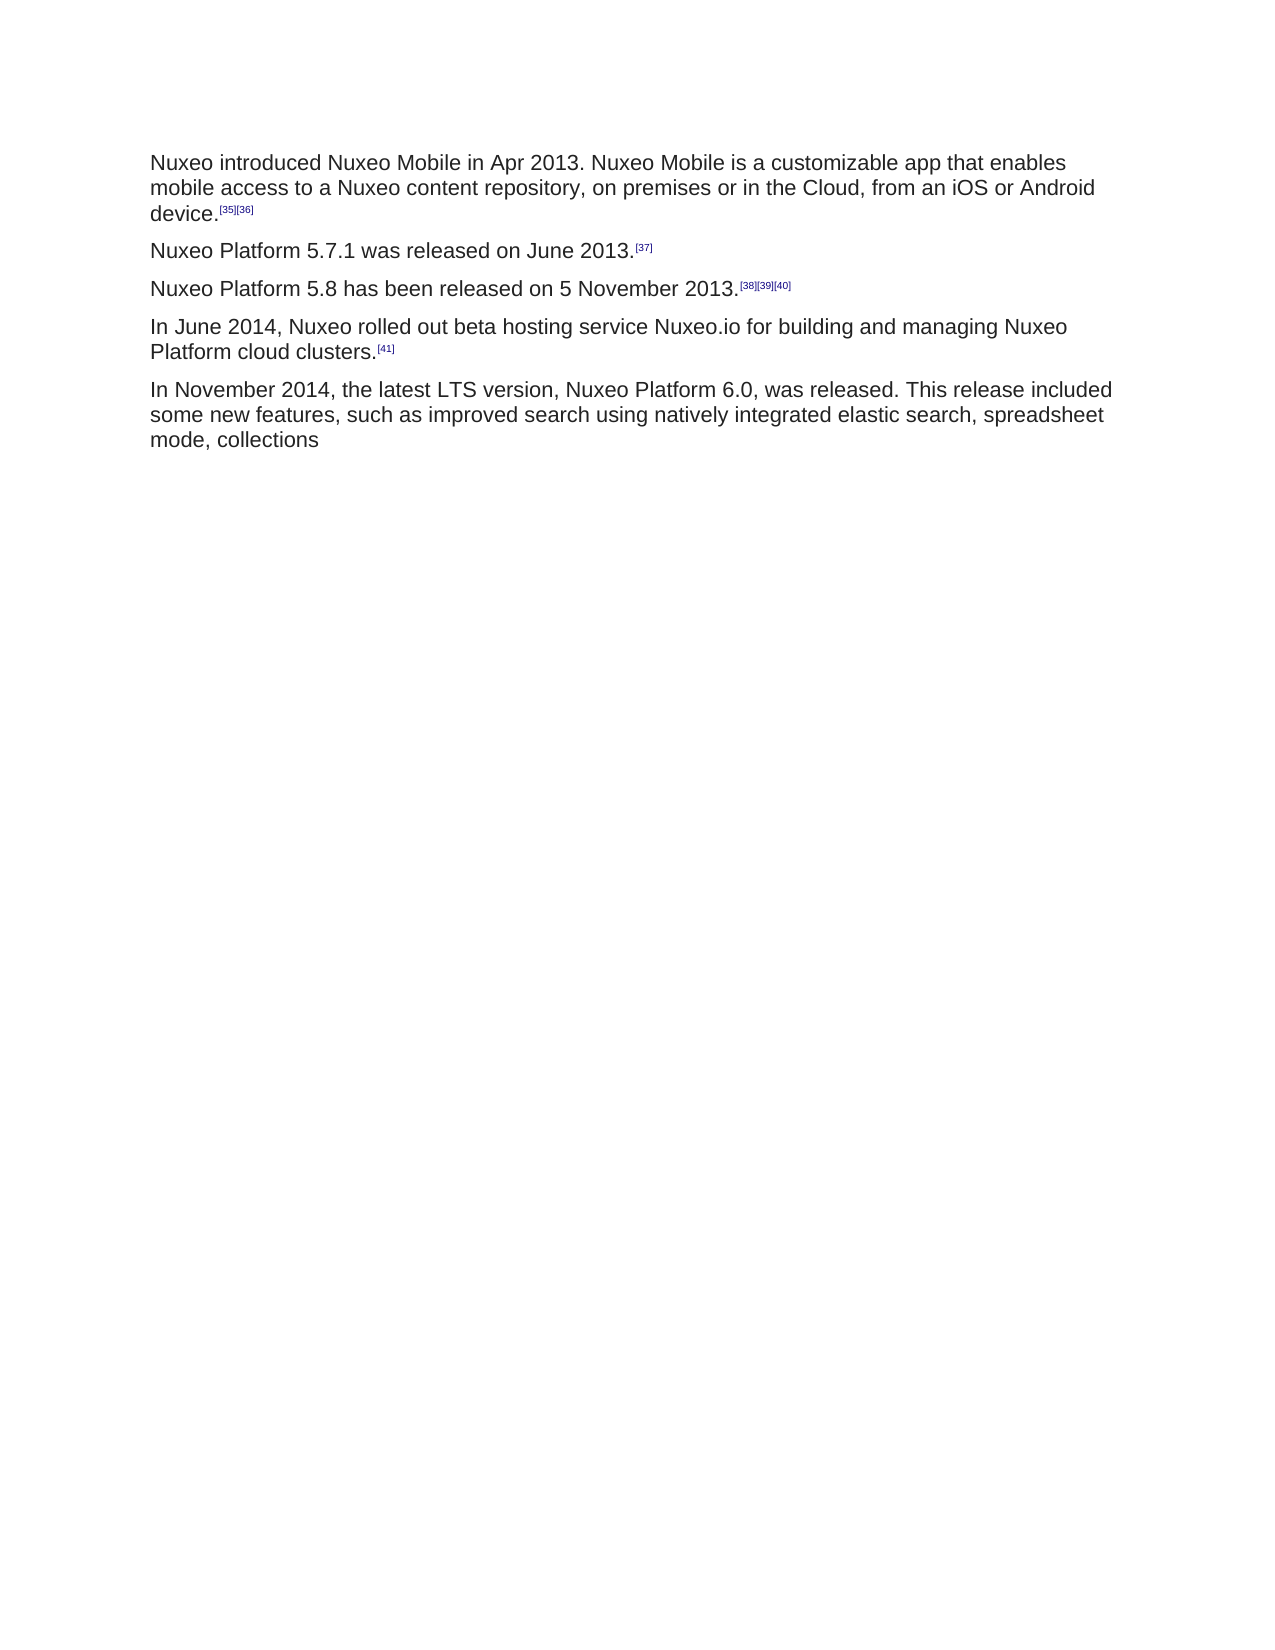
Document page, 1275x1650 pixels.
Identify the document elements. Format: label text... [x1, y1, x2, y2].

text In June 2014, Nuxeo rolled out beta hosting service Nuxeo.io for building and managing Nuxeo Platform cloud clusters.[41] [150, 313, 1125, 364]
text Nuxeo Platform 5.8 has been released on 5 November 2013.[38][39][40] [150, 276, 1125, 301]
text Nuxeo introduced Nuxeo Mobile in Apr 2013. Nuxeo Mobile is a customizable app that enables mobile access to a Nuxeo content repository, on premises or in the Cloud, from an iOS or Android device.[35][36] [150, 150, 1125, 226]
text In November 2014, the latest LTS version, Nuxeo Platform 6.0, was released. This release included some new features, such as improved search using natively integrated elastic search, spreadsheet mode, collections [150, 376, 1125, 452]
text Nuxeo Platform 5.7.1 was released on June 2013.[37] [150, 238, 1125, 263]
